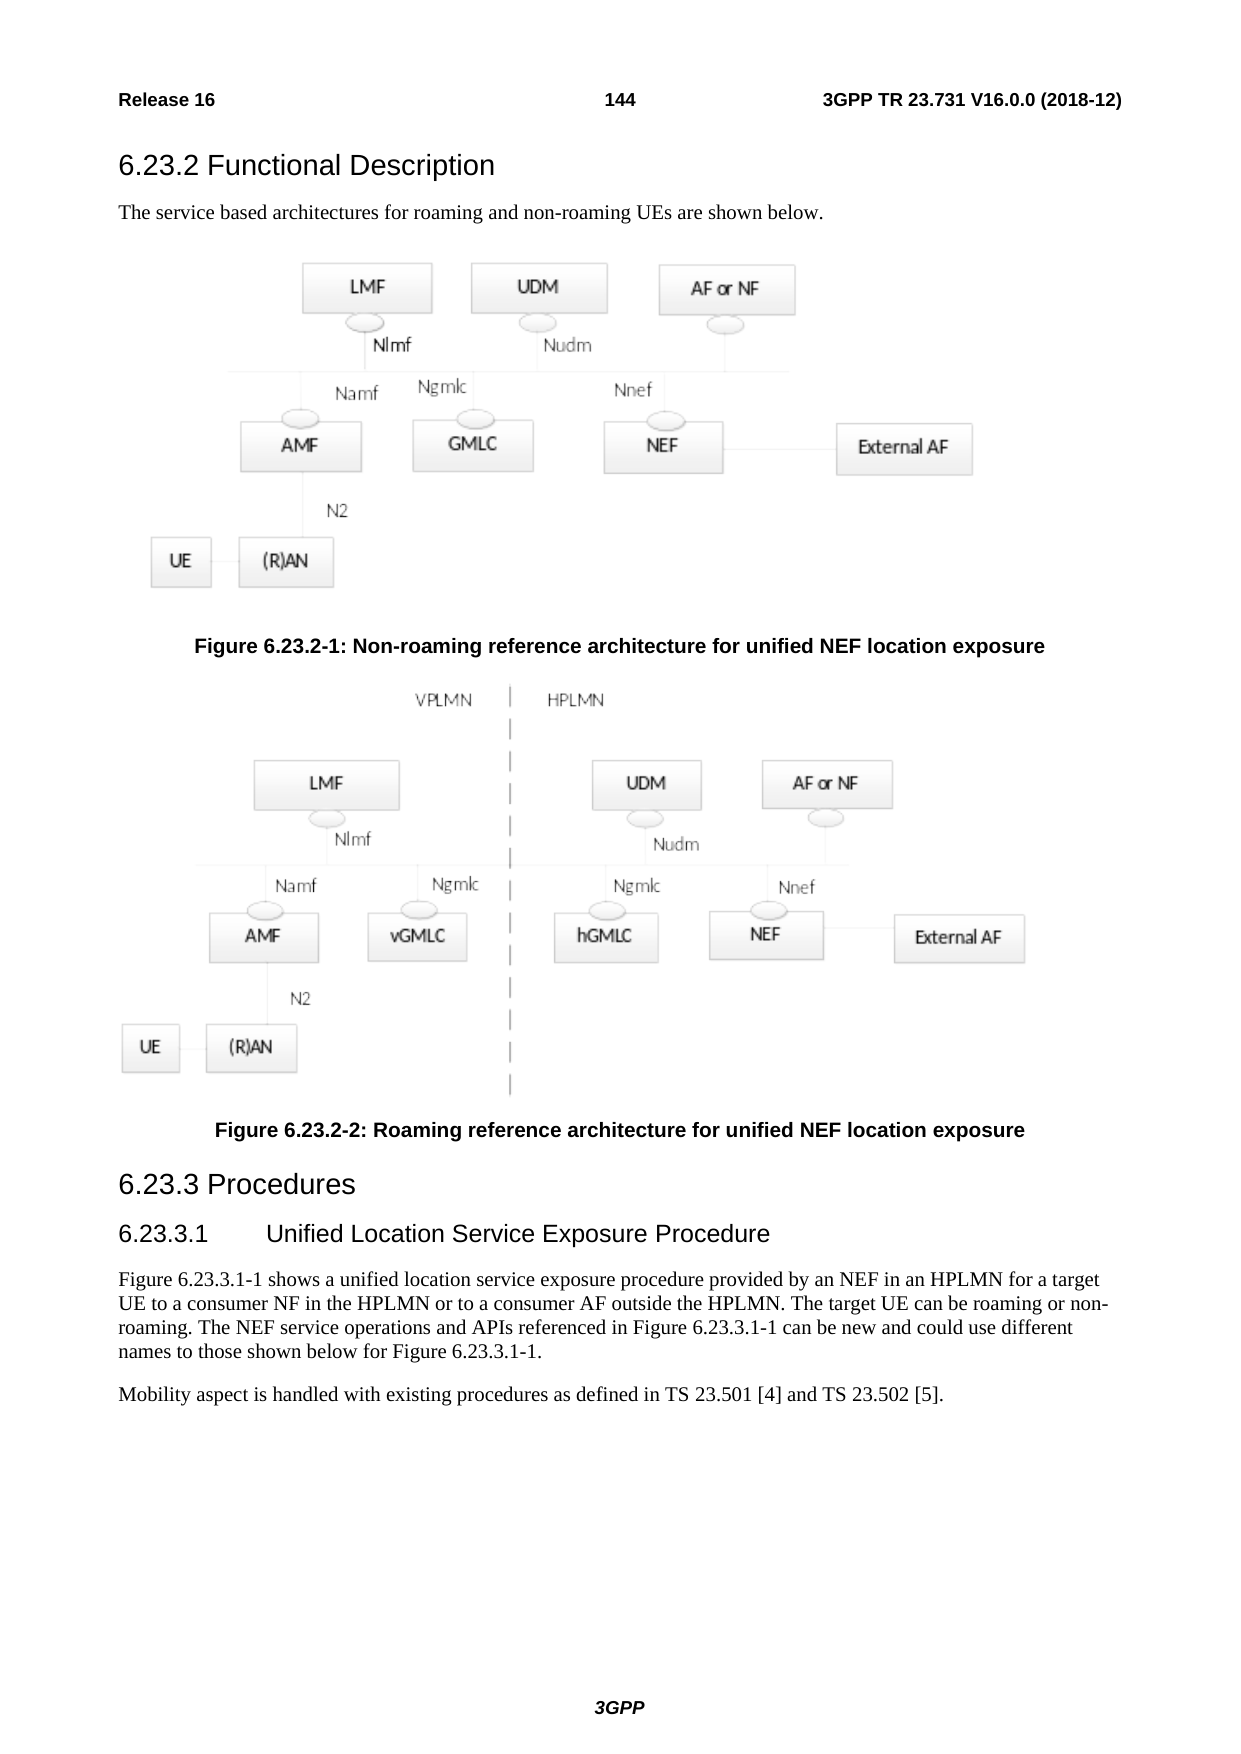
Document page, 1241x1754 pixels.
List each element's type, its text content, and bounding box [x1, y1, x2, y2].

text Mobility aspect is handled with existing procedures as defined in TS 23.501 [4] and TS 23.502 [5]. [118, 1382, 1122, 1406]
text Figure 6.23.2-1: Non-roaming reference architecture for unified NEF location exposure [118, 634, 1122, 658]
subtitle 6.23.2 Functional Description [118, 147, 1122, 181]
text Figure 6.23.2-2: Roaming reference architecture for unified NEF location exposure [118, 1118, 1122, 1142]
subtitle 6.23.3 Procedures [118, 1167, 1122, 1201]
subtitle 6.23.3.1 Unified Location Service Exposure Procedure [118, 1219, 1122, 1248]
text The service based architectures for roaming and non-roaming UEs are shown below. [118, 200, 1122, 224]
text Figure 6.23.3.1-1 shows a unified location service exposure procedure provided by an NEF in an HPLMN for a target UE to a consumer NF in the HPLMN or to a consumer AF outside the HPLMN. The target UE can be roaming or non-roaming. The NEF service operations and APIs referenced in Figure 6.23.3.1-1 can be new and could use different names to those shown below for Figure 6.23.3.1-1. [118, 1267, 1122, 1363]
